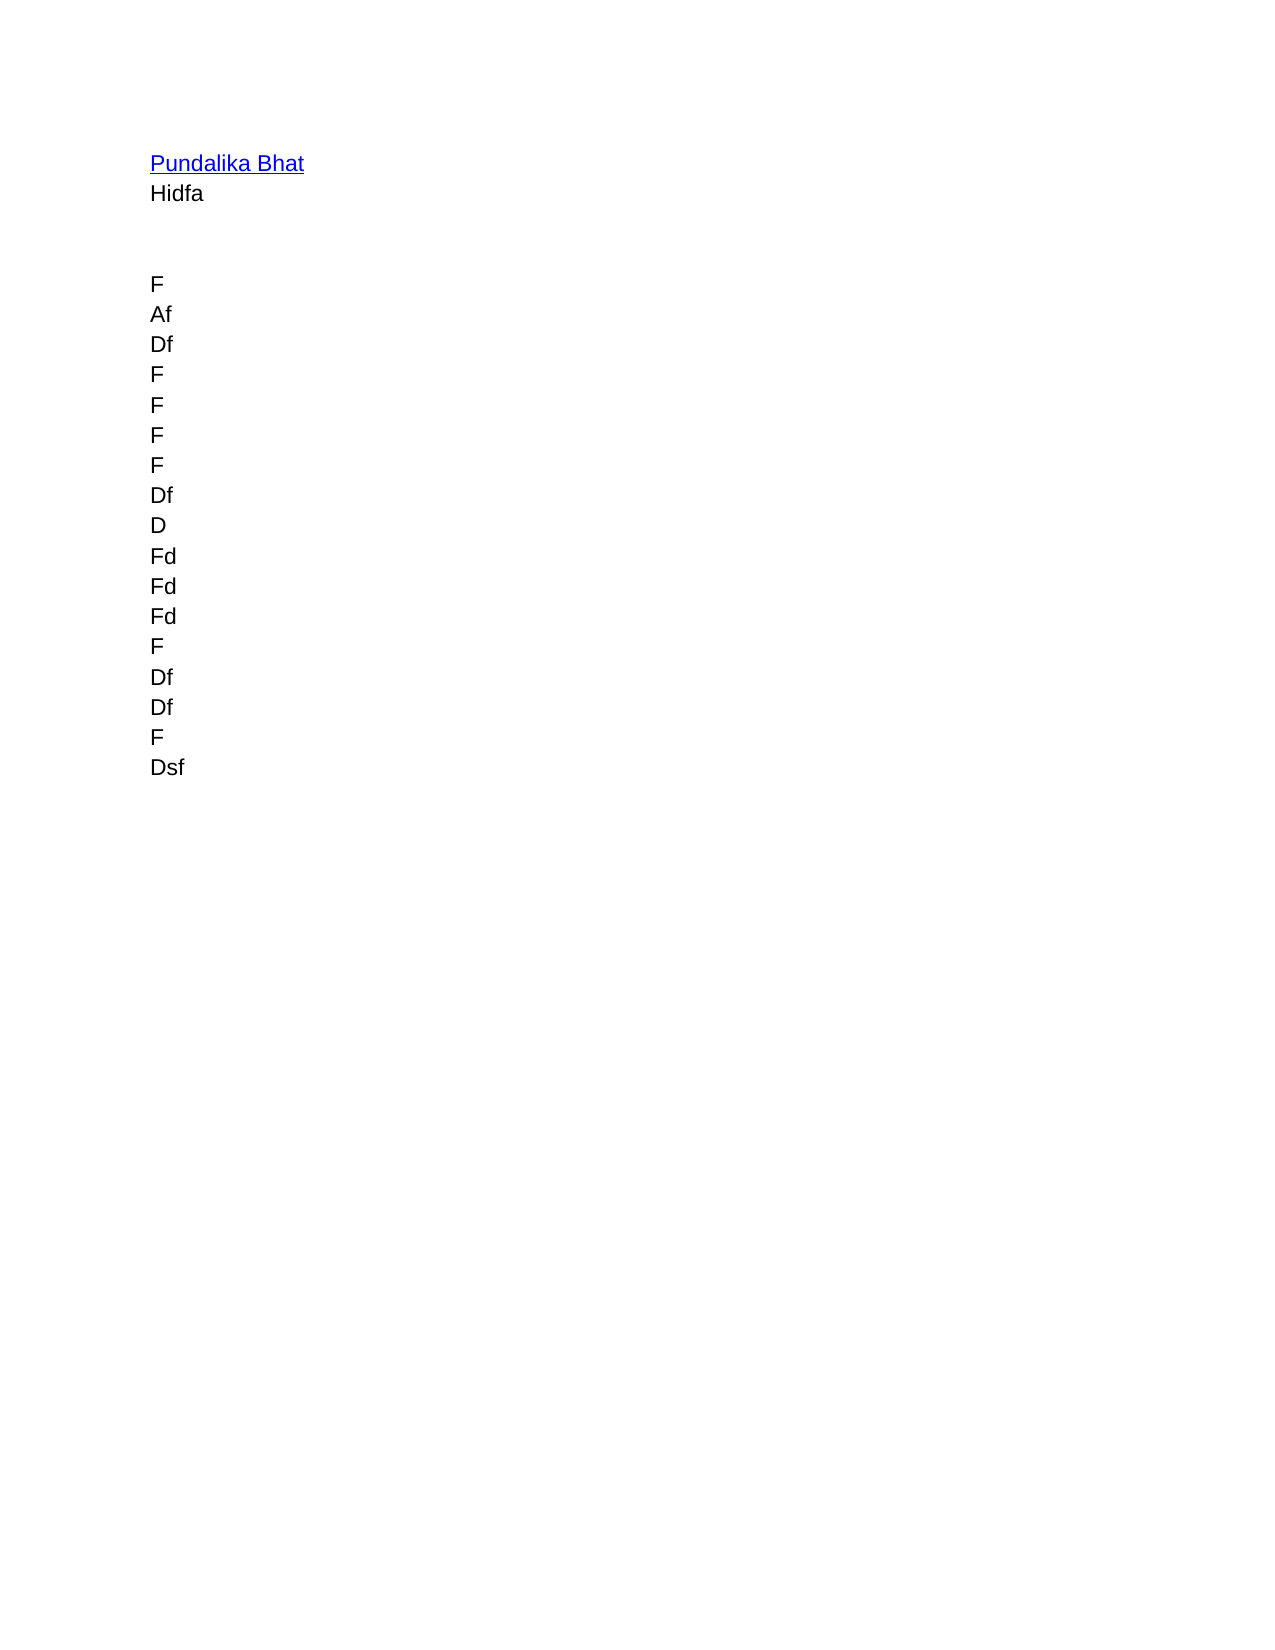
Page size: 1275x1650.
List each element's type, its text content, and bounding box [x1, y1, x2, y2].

text Df [150, 482, 1125, 509]
text Fd [150, 603, 1125, 629]
text F [150, 392, 1125, 418]
text F [150, 452, 1125, 478]
text Df [150, 331, 1125, 358]
text Af [150, 301, 1125, 327]
text Pundalika Bhat [150, 150, 1125, 176]
text Df [150, 694, 1125, 720]
text Fd [150, 573, 1125, 599]
text Df [150, 663, 1125, 690]
text F [150, 724, 1125, 750]
text Hidfa [150, 180, 1125, 207]
text D [150, 512, 1125, 539]
text F [150, 271, 1125, 297]
text F [150, 361, 1125, 388]
text F [150, 422, 1125, 448]
text F [150, 633, 1125, 660]
text Fd [150, 543, 1125, 569]
text Dsf [150, 754, 1125, 781]
